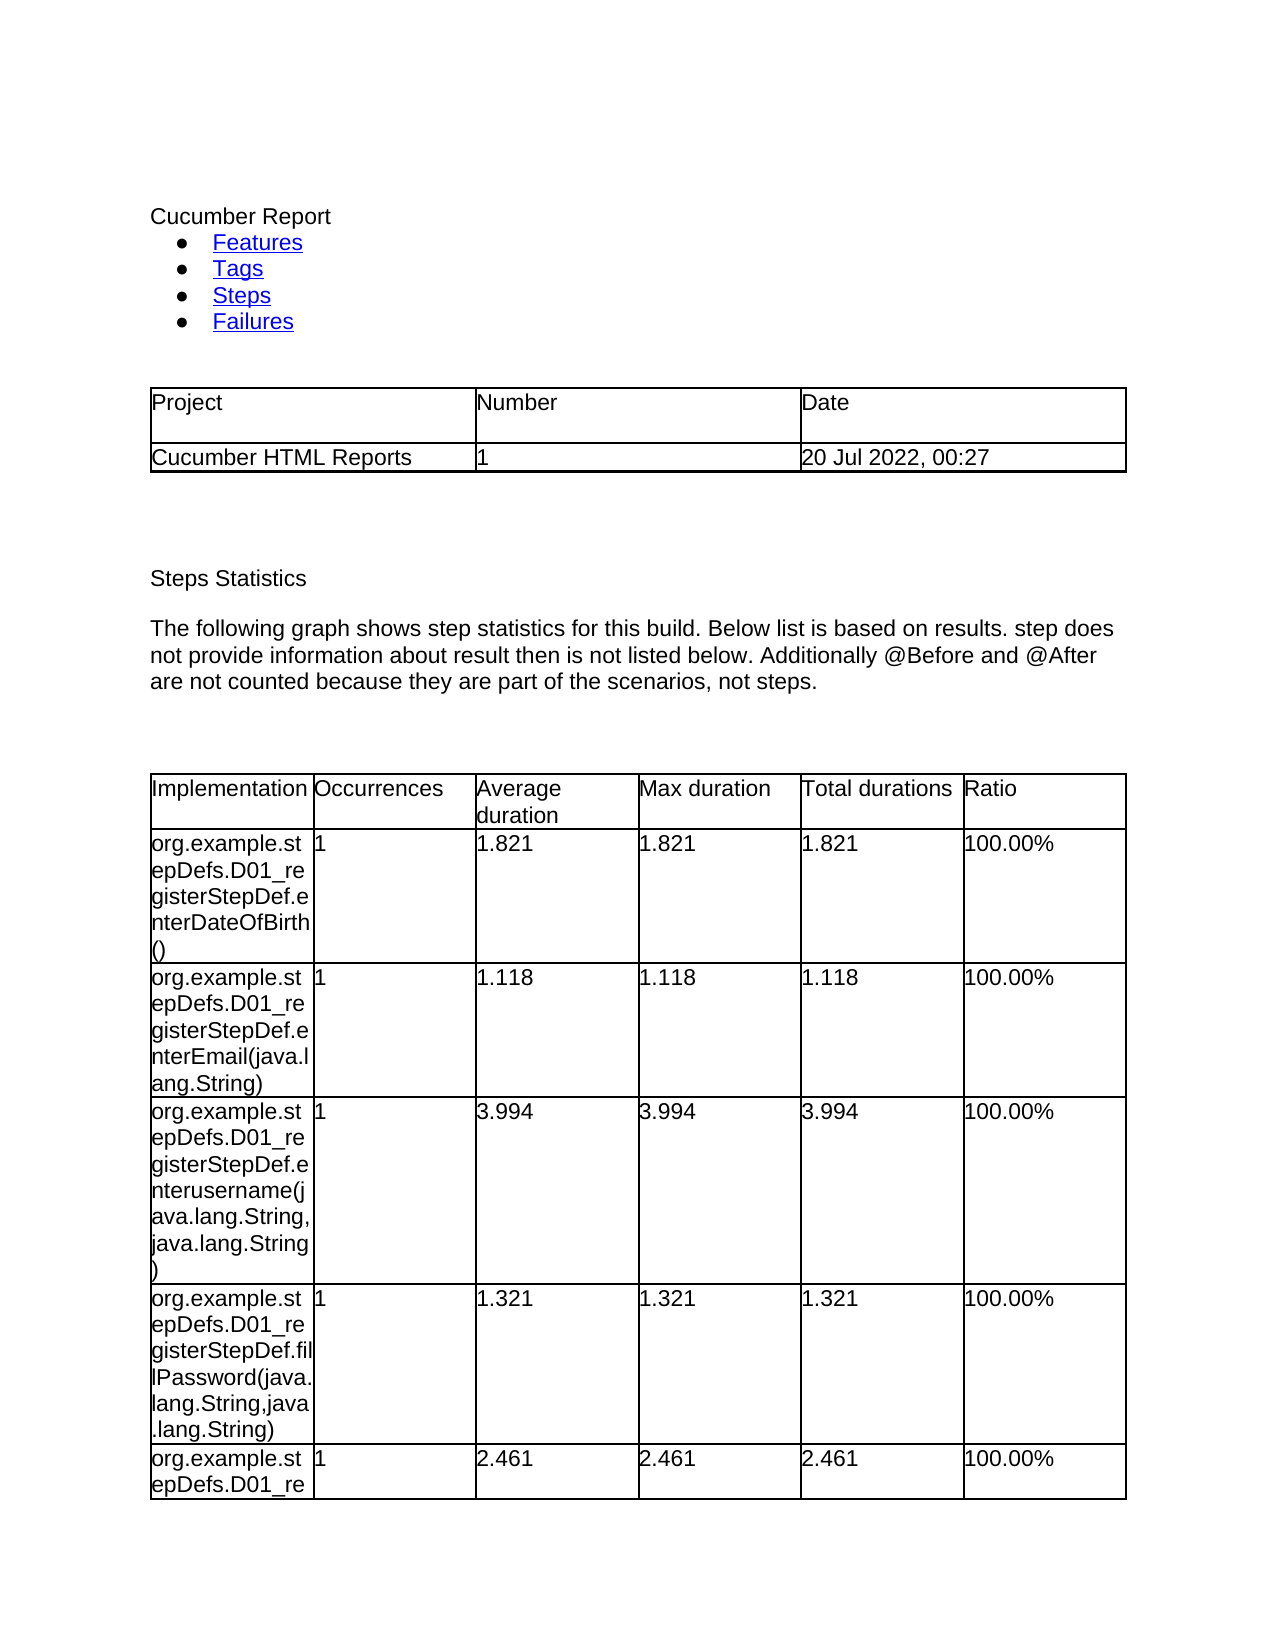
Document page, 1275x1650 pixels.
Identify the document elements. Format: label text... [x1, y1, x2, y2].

table_cell 1 [315, 964, 475, 1096]
table_cell org.example.stepDefs.D01_registerStepDef.enterEmail(java.lang.String) [152, 964, 313, 1096]
table_cell 1.118 [802, 964, 963, 1096]
table_cell 100.00% [965, 964, 1125, 1096]
table_cell 1.821 [802, 830, 963, 962]
table_cell 1.118 [477, 964, 638, 1096]
table_cell 1.321 [802, 1285, 963, 1443]
table_cell org.example.stepDefs.D01_registerStepDef.fillPassword(java.lang.String,java.lang.String) [152, 1285, 313, 1443]
table_cell 2.461 [802, 1445, 963, 1497]
text Steps Statistics [150, 565, 1125, 592]
table_header Average duration [477, 775, 638, 828]
table_cell 3.994 [640, 1098, 800, 1282]
list Steps [175, 282, 1125, 308]
list Features [175, 229, 1125, 255]
table_cell 3.994 [477, 1098, 638, 1282]
table_cell 1 [315, 830, 475, 962]
table_cell 100.00% [965, 1098, 1125, 1282]
table_cell 1.821 [640, 830, 800, 962]
table_cell 1.118 [640, 964, 800, 1096]
table_cell 100.00% [965, 1285, 1125, 1443]
table_cell 1.821 [477, 830, 638, 962]
table_cell 20 Jul 2022, 00:27 [802, 444, 1125, 470]
table_cell 2.461 [640, 1445, 800, 1497]
table_cell 100.00% [965, 1445, 1125, 1497]
table_cell 1.321 [477, 1285, 638, 1443]
text The following graph shows step statistics for this build. Below list is based on results. step does not provide information about result then is not listed below. Additionally @Before and @After are not counted because they are part of the scenarios, not steps. [150, 615, 1125, 694]
table_cell 3.994 [802, 1098, 963, 1282]
table_cell 1 [315, 1285, 475, 1443]
text Cucumber Report [150, 203, 1125, 229]
list Failures [175, 308, 1125, 334]
table_header Number [477, 389, 800, 442]
table_cell 1.321 [640, 1285, 800, 1443]
table_header Project [152, 389, 475, 442]
table_cell 100.00% [965, 830, 1125, 962]
table_cell 1 [315, 1098, 475, 1282]
table_cell 1 [477, 444, 800, 470]
table_cell org.example.stepDefs.D01_registerStepDef.enterusername(java.lang.String,java.lang.String) [152, 1098, 313, 1282]
table_cell 1 [315, 1445, 475, 1497]
table_header Implementation [152, 775, 313, 828]
table_cell 2.461 [477, 1445, 638, 1497]
table_cell Cucumber HTML Reports [152, 444, 475, 470]
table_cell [152, 1445, 313, 1497]
table_header Max duration [640, 775, 800, 828]
table_cell org.example.stepDefs.D01_registerStepDef.enterDateOfBirth() [152, 830, 313, 962]
table_header Date [802, 389, 1125, 442]
table_header Ratio [965, 775, 1125, 828]
list Tags [175, 255, 1125, 282]
table_header Occurrences [315, 775, 475, 828]
table_header Total durations [802, 775, 963, 828]
